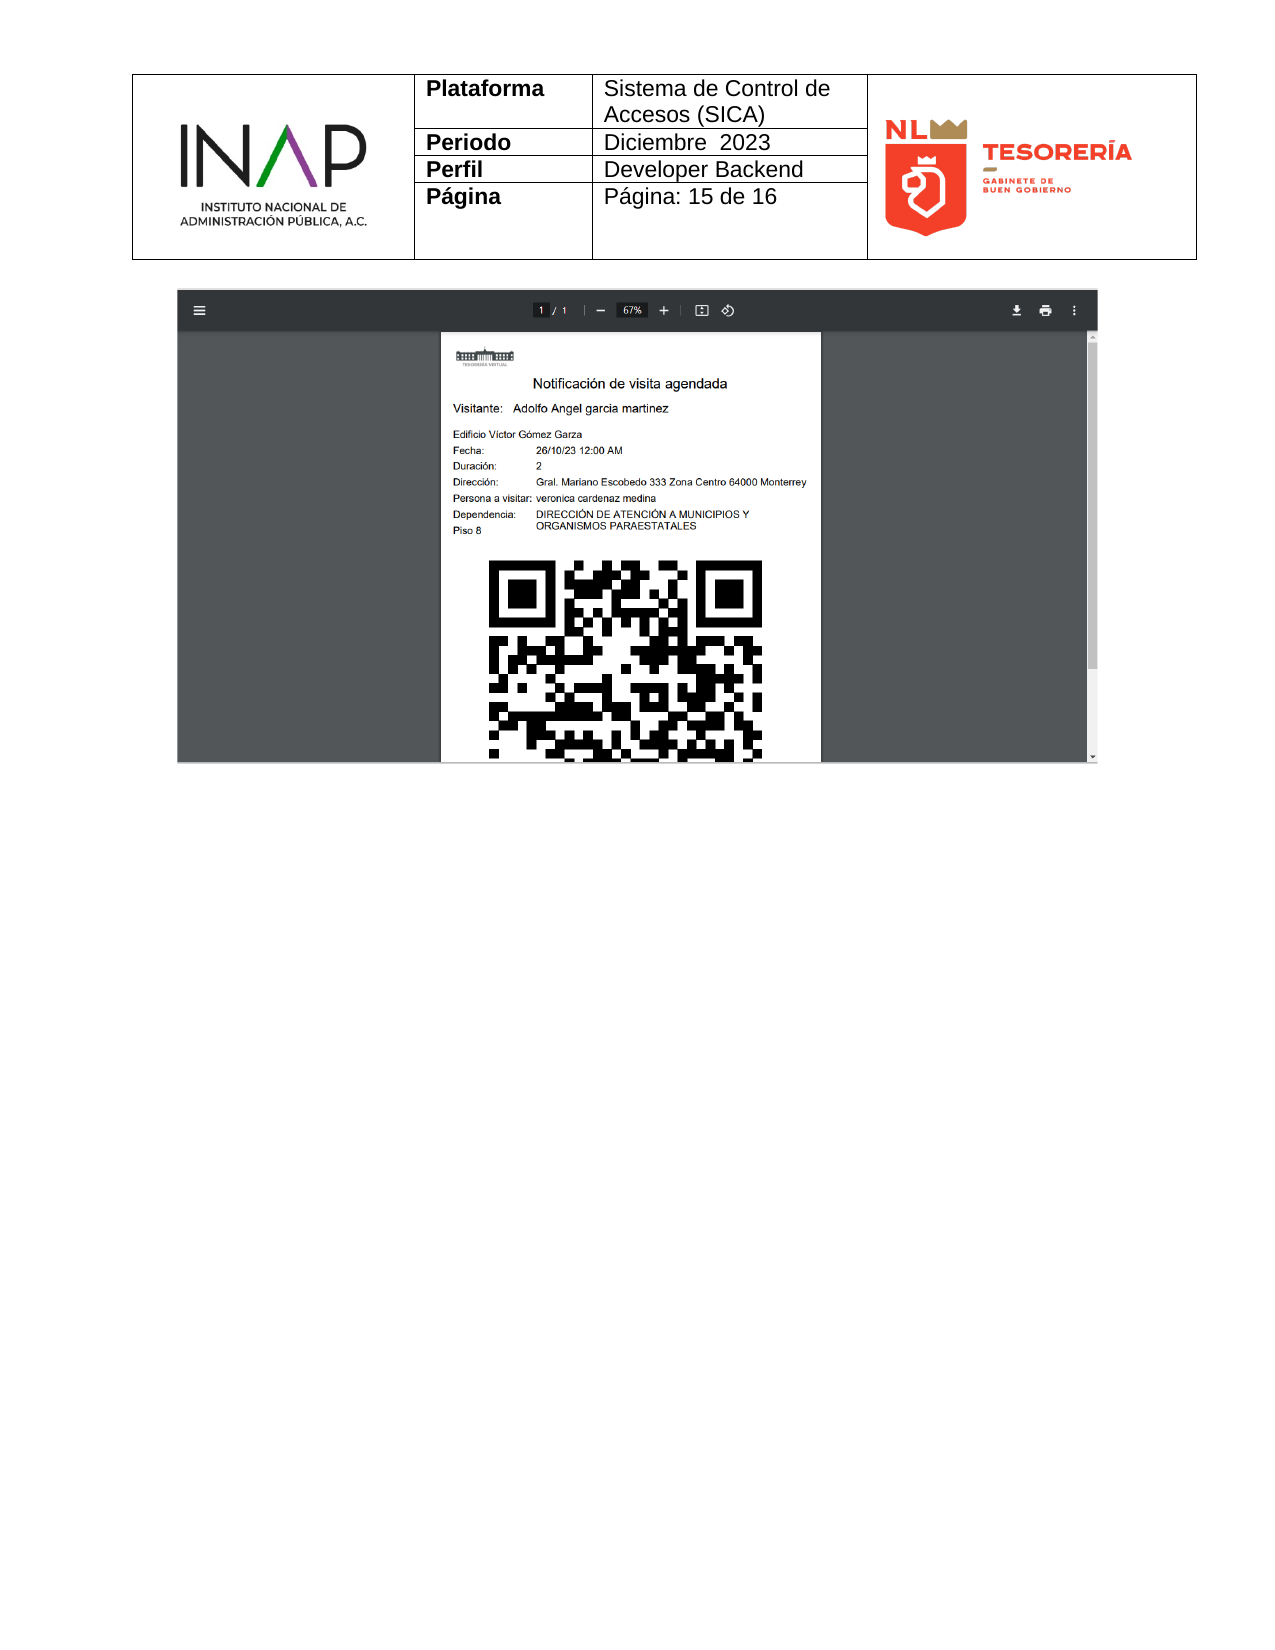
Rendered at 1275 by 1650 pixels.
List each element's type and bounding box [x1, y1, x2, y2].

picture [177, 288, 1098, 764]
picture [878, 117, 1135, 237]
picture [143, 107, 400, 242]
